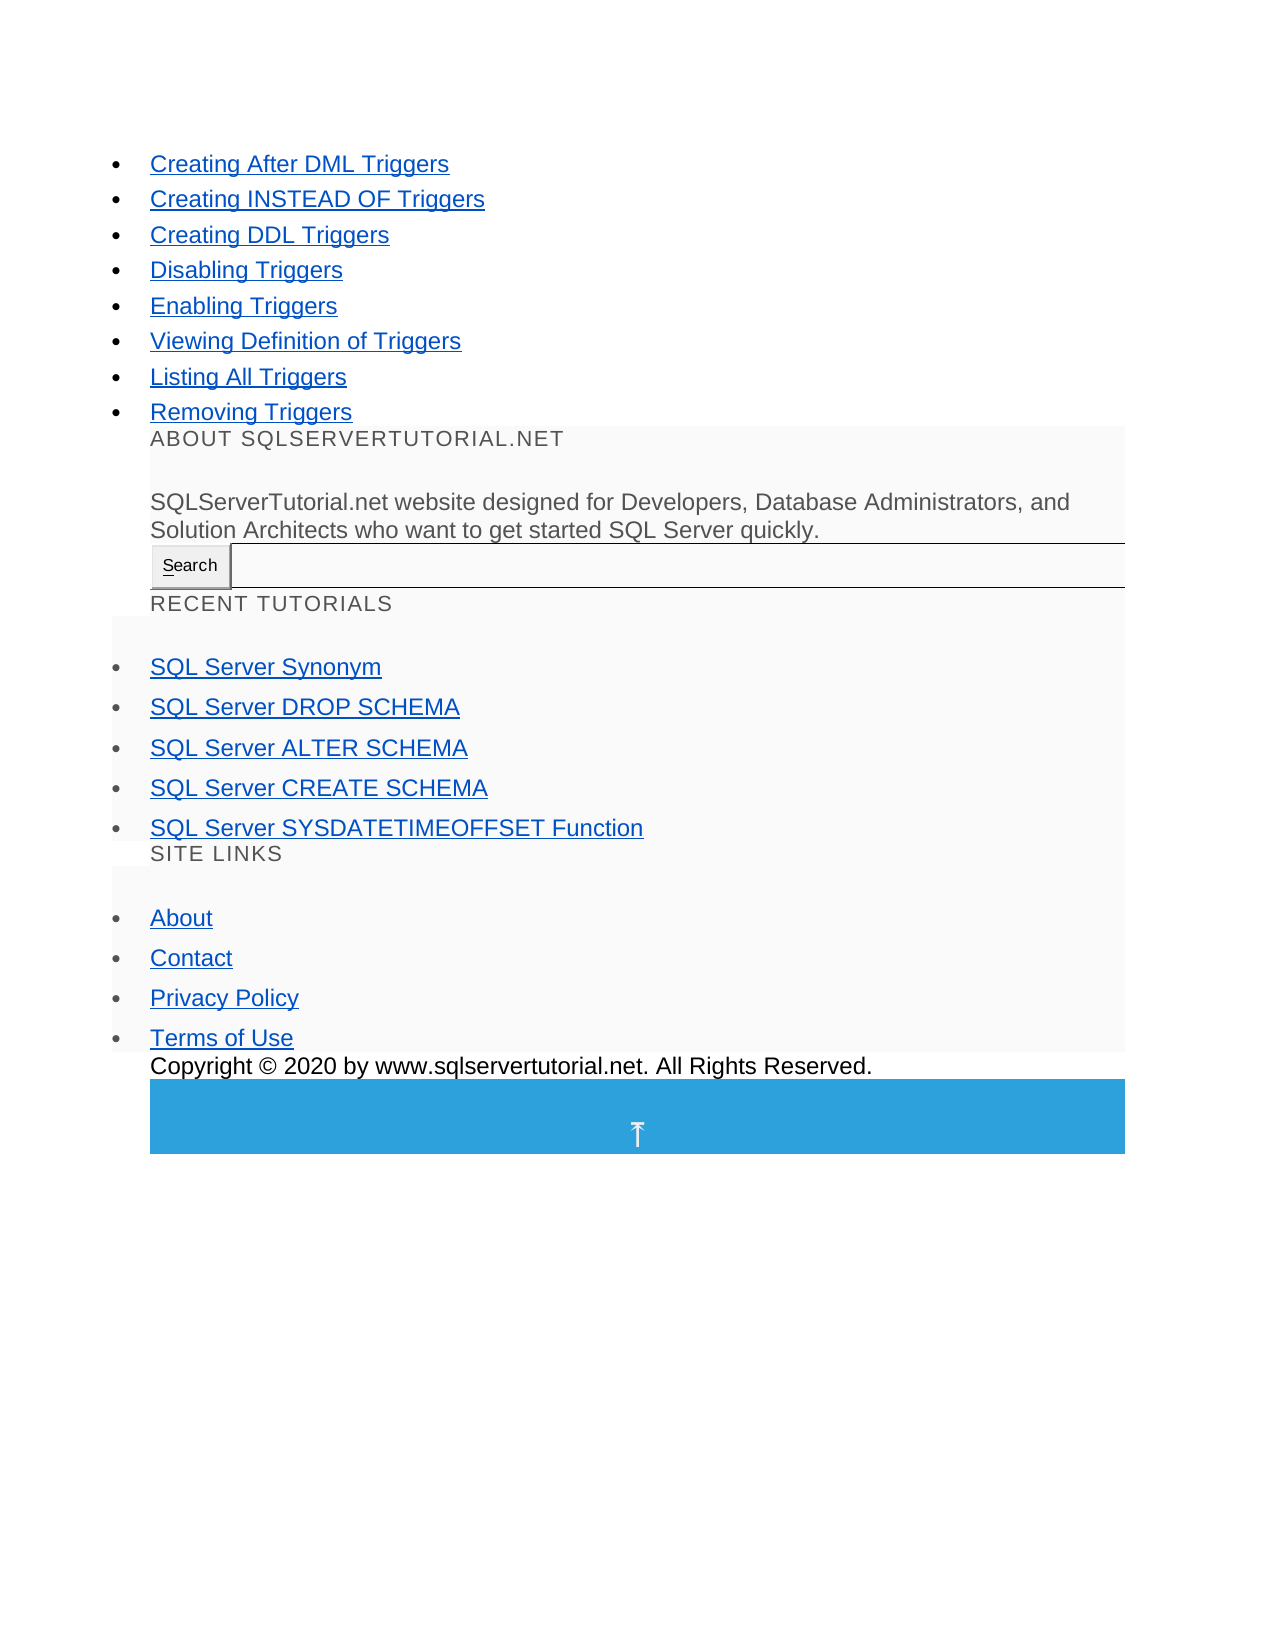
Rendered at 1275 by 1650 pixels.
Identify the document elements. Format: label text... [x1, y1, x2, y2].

list Terms of Use [112, 1024, 1125, 1052]
list Listing All Triggers [112, 362, 1125, 390]
text RECENT TUTORIALS [150, 591, 1125, 616]
list Disabling Triggers [112, 256, 1125, 284]
list SQL Server Synonym [112, 653, 1125, 681]
text SITE LINKS [150, 841, 1125, 866]
list Contact [112, 944, 1125, 972]
list Privacy Policy [112, 984, 1125, 1012]
text ⤒ [150, 1079, 1125, 1154]
list Creating After DML Triggers [112, 150, 1125, 178]
text SQLServerTutorial.net website designed for Developers, Database Administrators, and Solution Architects who want to get started SQL Server quickly. [150, 488, 1125, 543]
list Creating INSTEAD OF Triggers [112, 185, 1125, 213]
list Removing Triggers [112, 398, 1125, 426]
list Creating DDL Triggers [112, 221, 1125, 248]
list SQL Server SYSDATETIMEOFFSET Function [112, 814, 1125, 841]
list SQL Server CREATE SCHEMA [112, 773, 1125, 801]
text Copyright © 2020 by www.sqlservertutorial.net. All Rights Reserved. [150, 1052, 1125, 1079]
list Enabling Triggers [112, 292, 1125, 319]
list Viewing Definition of Triggers [112, 327, 1125, 355]
list SQL Server DROP SCHEMA [112, 693, 1125, 721]
text ABOUT SQLSERVERTUTORIAL.NET [150, 426, 1125, 451]
list About [112, 904, 1125, 932]
list SQL Server ALTER SCHEMA [112, 733, 1125, 761]
